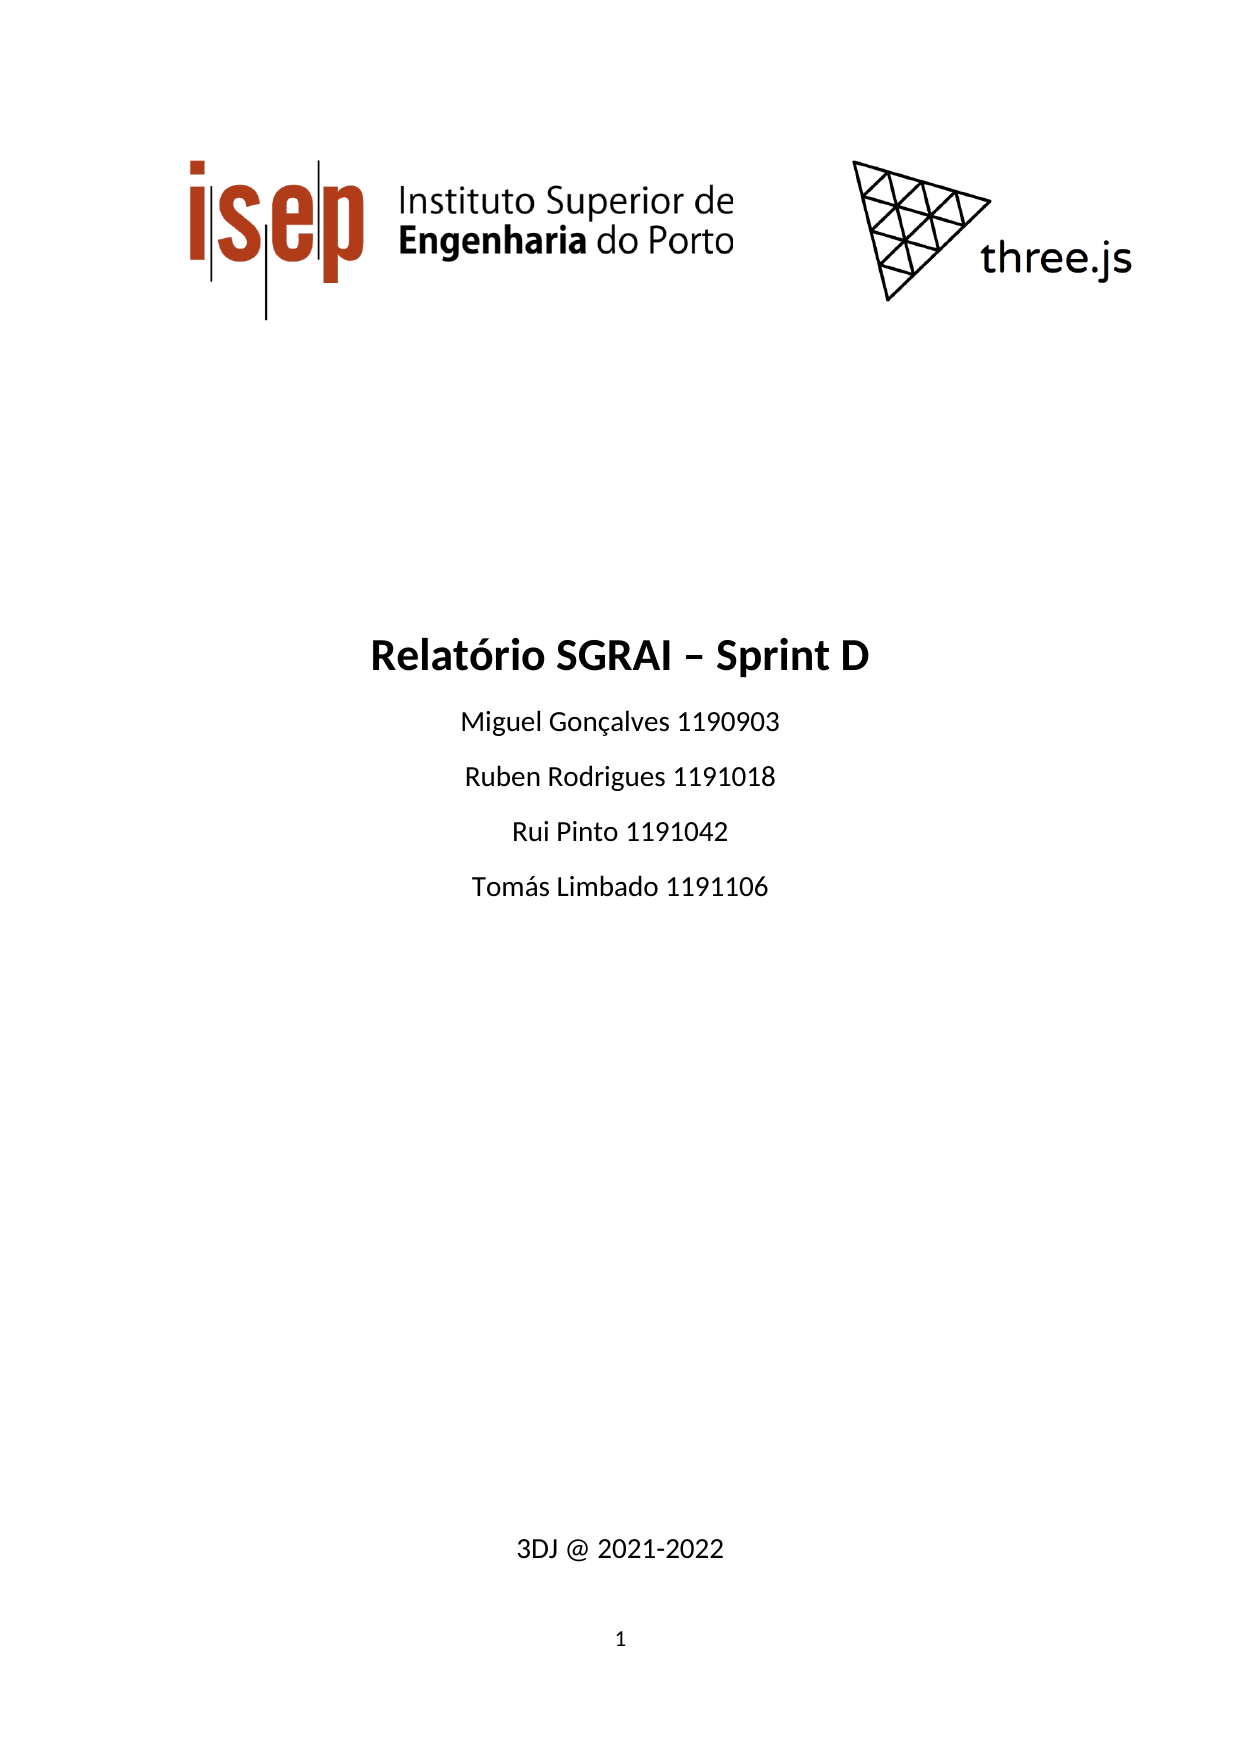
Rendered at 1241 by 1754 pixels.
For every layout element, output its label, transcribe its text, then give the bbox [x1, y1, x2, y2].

text 3DJ @ 2021-2022 [177, 1530, 1063, 1565]
picture [838, 148, 1157, 310]
text Ruben Rodrigues 1191018 [177, 758, 1063, 794]
text Miguel Gonçalves 1190903 [177, 703, 1063, 739]
picture [189, 159, 733, 321]
text Tomás Limbado 1191106 [177, 868, 1063, 904]
text Relatório SGRAI – Sprint D [177, 626, 1063, 682]
text Rui Pinto 1191042 [177, 813, 1063, 849]
